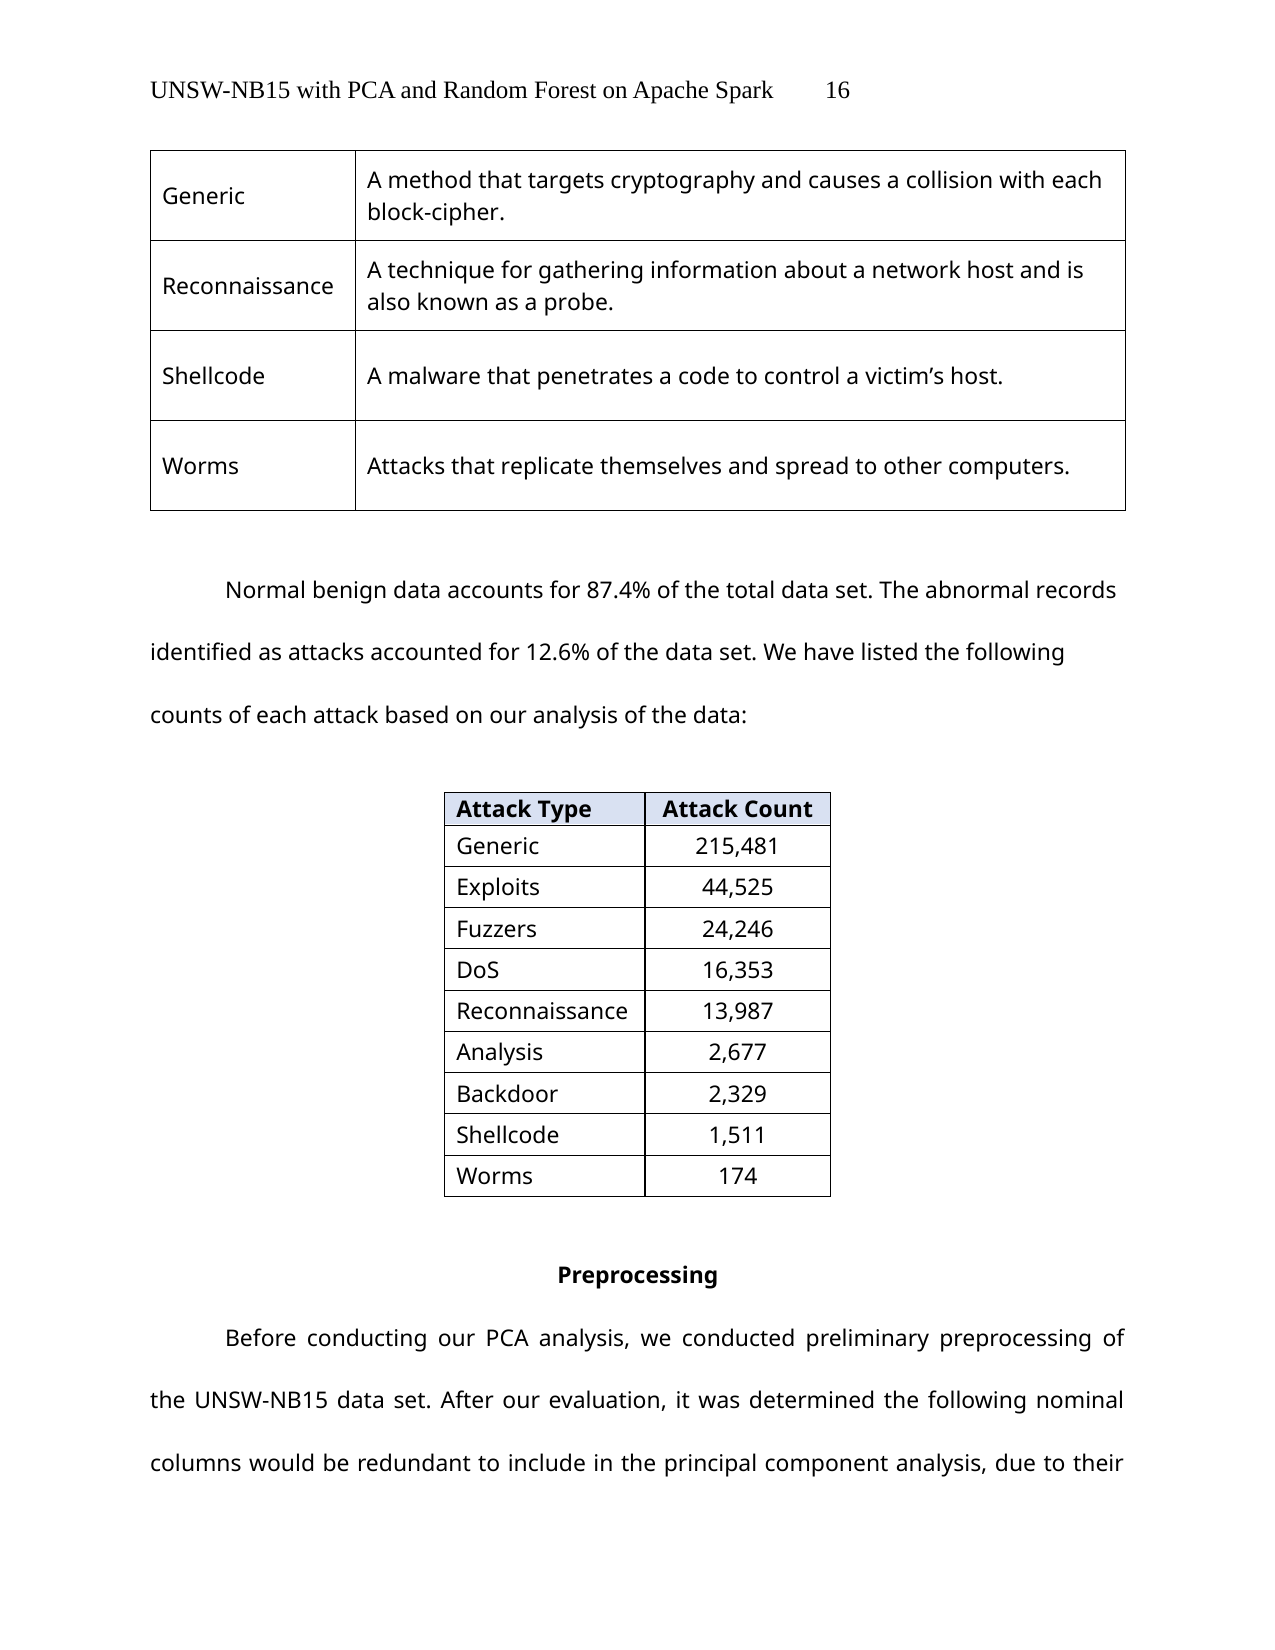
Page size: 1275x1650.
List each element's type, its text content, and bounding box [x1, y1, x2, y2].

table_cell Reconnaissance [151, 241, 355, 330]
table_header Attack Type [445, 793, 644, 824]
table_cell Worms [151, 421, 355, 510]
table_cell Reconnaissance [445, 991, 644, 1031]
table_cell 2,329 [646, 1073, 830, 1113]
table_cell 1,511 [646, 1114, 830, 1154]
subtitle Preprocessing [150, 1259, 1125, 1291]
table_header Attack Count [646, 793, 830, 824]
table_cell Worms [445, 1156, 644, 1196]
table_cell Attacks that replicate themselves and spread to other computers. [356, 421, 1125, 510]
table_cell 174 [646, 1156, 830, 1196]
table_cell Analysis [445, 1032, 644, 1072]
table_cell 215,481 [646, 826, 830, 866]
table_cell Shellcode [151, 331, 355, 420]
text Normal benign data accounts for 87.4% of the total data set. The abnormal records identified as attacks accounted for 12.6% of the data set. We have listed the following counts of each attack based on our analysis of the data: [150, 573, 1125, 730]
table_cell A malware that penetrates a code to control a victim’s host. [356, 331, 1125, 420]
table_cell 16,353 [646, 949, 830, 989]
table_cell 13,987 [646, 991, 830, 1031]
table_cell DoS [445, 949, 644, 989]
table_cell 44,525 [646, 867, 830, 907]
table_cell Exploits [445, 867, 644, 907]
table_cell Generic [445, 826, 644, 866]
table_cell 24,246 [646, 908, 830, 948]
table_cell A technique for gathering information about a network host and is also known as a probe. [356, 241, 1125, 330]
table_cell 2,677 [646, 1032, 830, 1072]
table_cell Shellcode [445, 1114, 644, 1154]
table_cell Backdoor [445, 1073, 644, 1113]
table_cell Fuzzers [445, 908, 644, 948]
table_cell Generic [151, 151, 355, 240]
table_cell A method that targets cryptography and causes a collision with each block-cipher. [356, 151, 1125, 240]
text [150, 1322, 1125, 1478]
